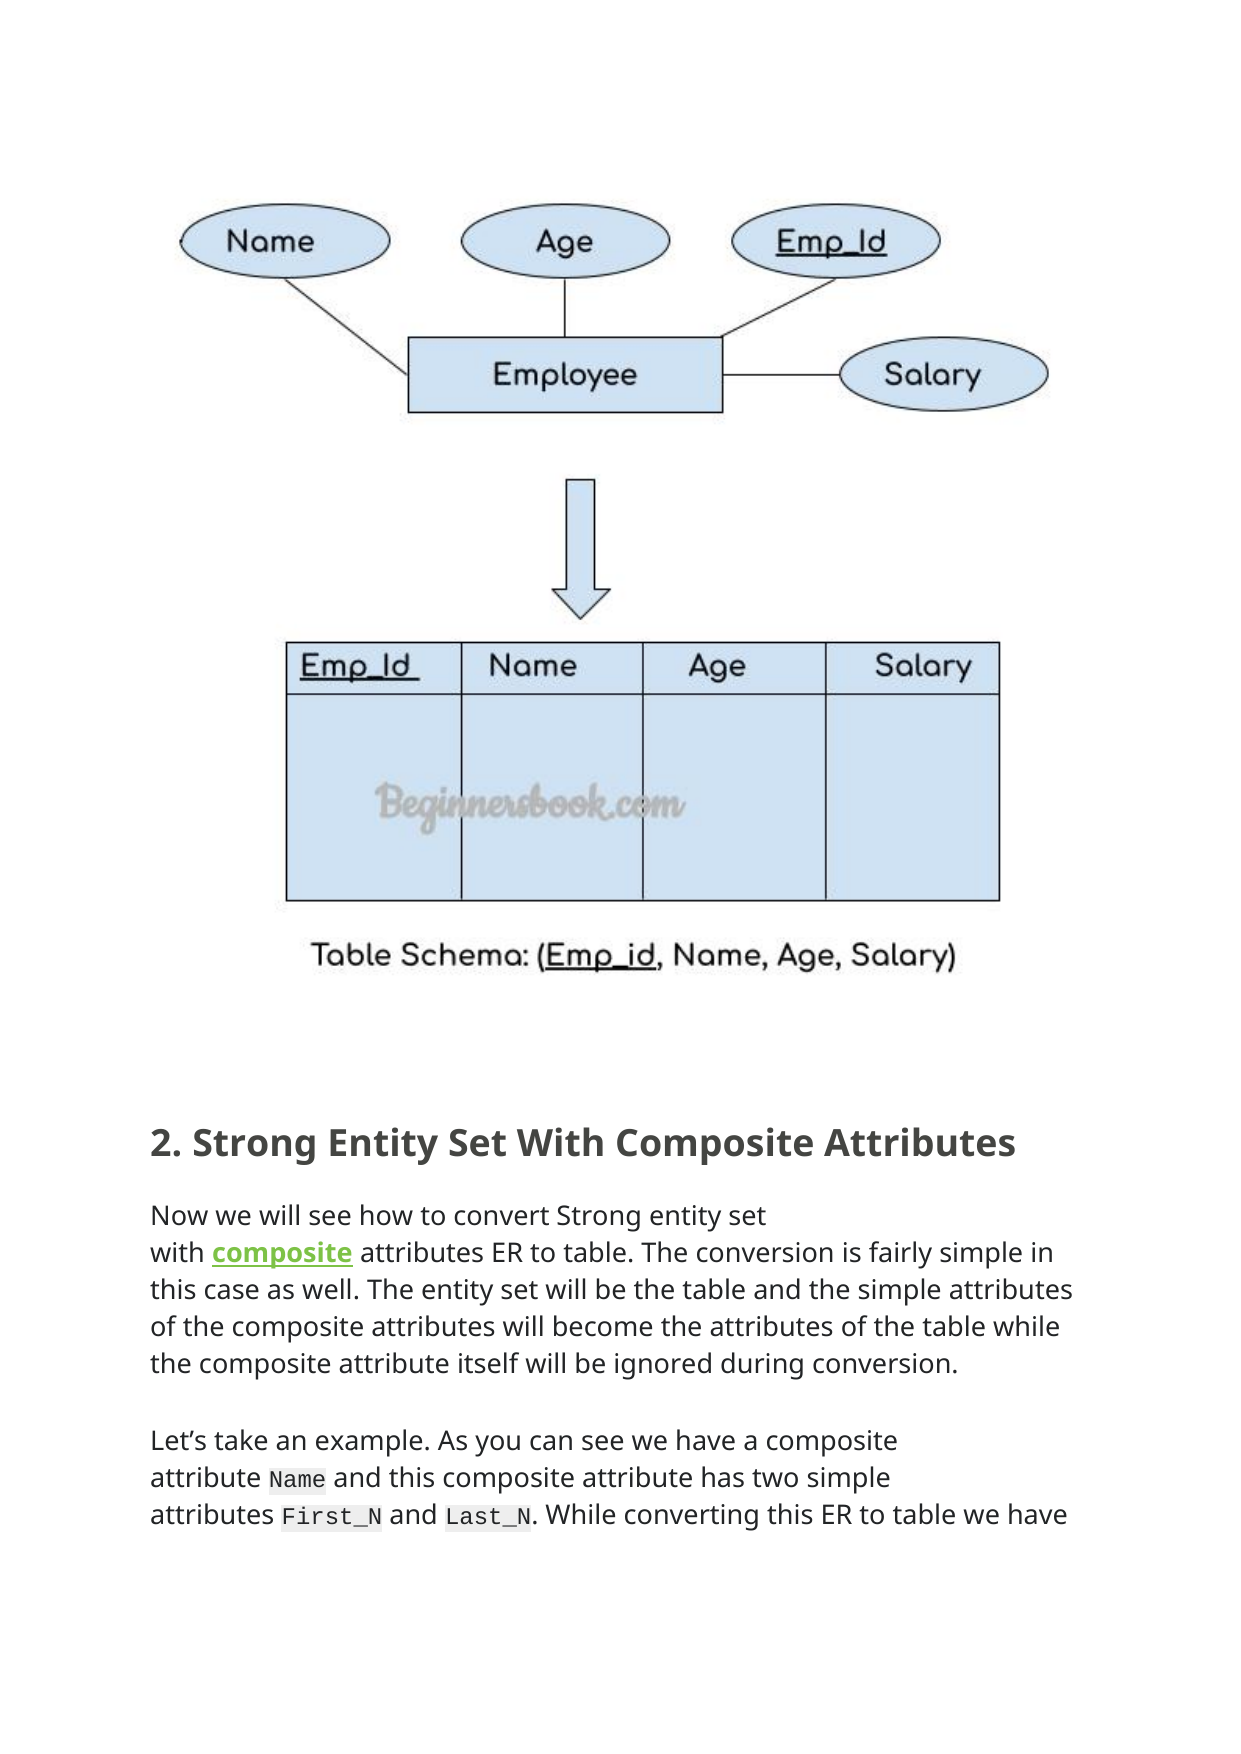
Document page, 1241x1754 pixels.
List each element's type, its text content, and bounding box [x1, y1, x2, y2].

text 2. Strong Entity Set With Composite Attributes [150, 1117, 1090, 1168]
picture [150, 150, 1088, 1088]
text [150, 1422, 1090, 1532]
text Now we will see how to convert Strong entity set with composite attributes ER to table. The conversion is fairly simple in this case as well. The entity set will be the table and the simple attributes of the composite attributes will become the attributes of the table while the composite attribute itself will be ignored during conversion. [150, 1197, 1090, 1381]
